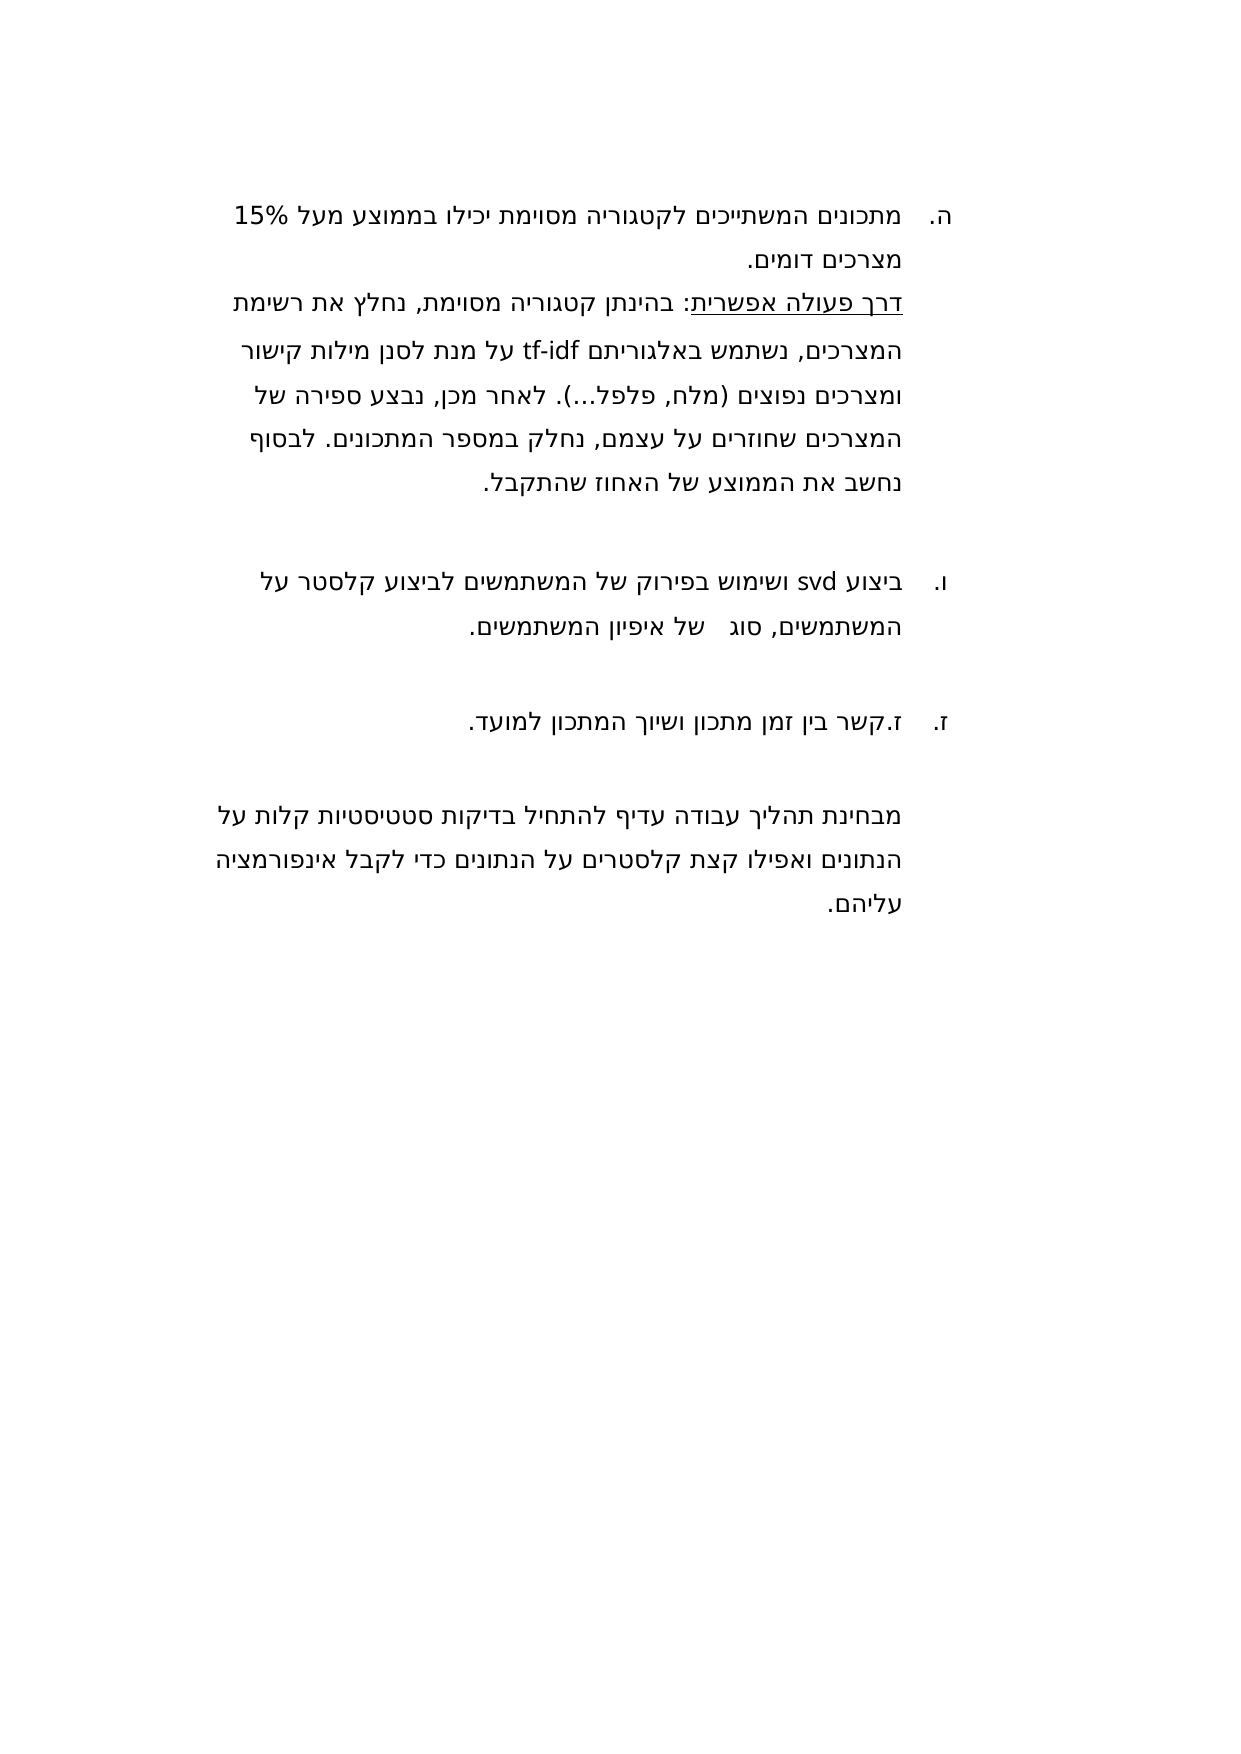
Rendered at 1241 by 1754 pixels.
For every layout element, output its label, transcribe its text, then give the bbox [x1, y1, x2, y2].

list ז.קשר בין זמן מתכון ושיוך המתכון למועד. [187, 707, 940, 736]
list מבחינת תהליך עבודה עדיף להתחיל בדיקות סטטיסטיות קלות על הנתונים ואפילו קצת קלסטרים על הנתונים כדי לקבל אינפורמציה עליהם. [187, 801, 903, 918]
list דרך פעולה אפשרית: בהינתן קטגוריה מסוימת, נחלץ את רשימת המצרכים, נשתמש באלגוריתם tf-idf על מנת לסנן מילות קישור ומצרכים נפוצים (מלח, פלפל...). לאחר מכן, נבצע ספירה של המצרכים שחוזרים על עצמם, נחלק במספר המתכונים. לבסוף נחשב את הממוצע של האחוז שהתקבל. [187, 288, 903, 498]
list מתכונים המשתייכים לקטגוריה מסוימת יכילו בממוצע מעל 15% מצרכים דומים. [187, 201, 940, 274]
list ביצוע svd ושימוש בפירוק של המשתמשים לביצוע קלסטר על המשתמשים, סוג של איפיון המשתמשים. [187, 563, 940, 641]
